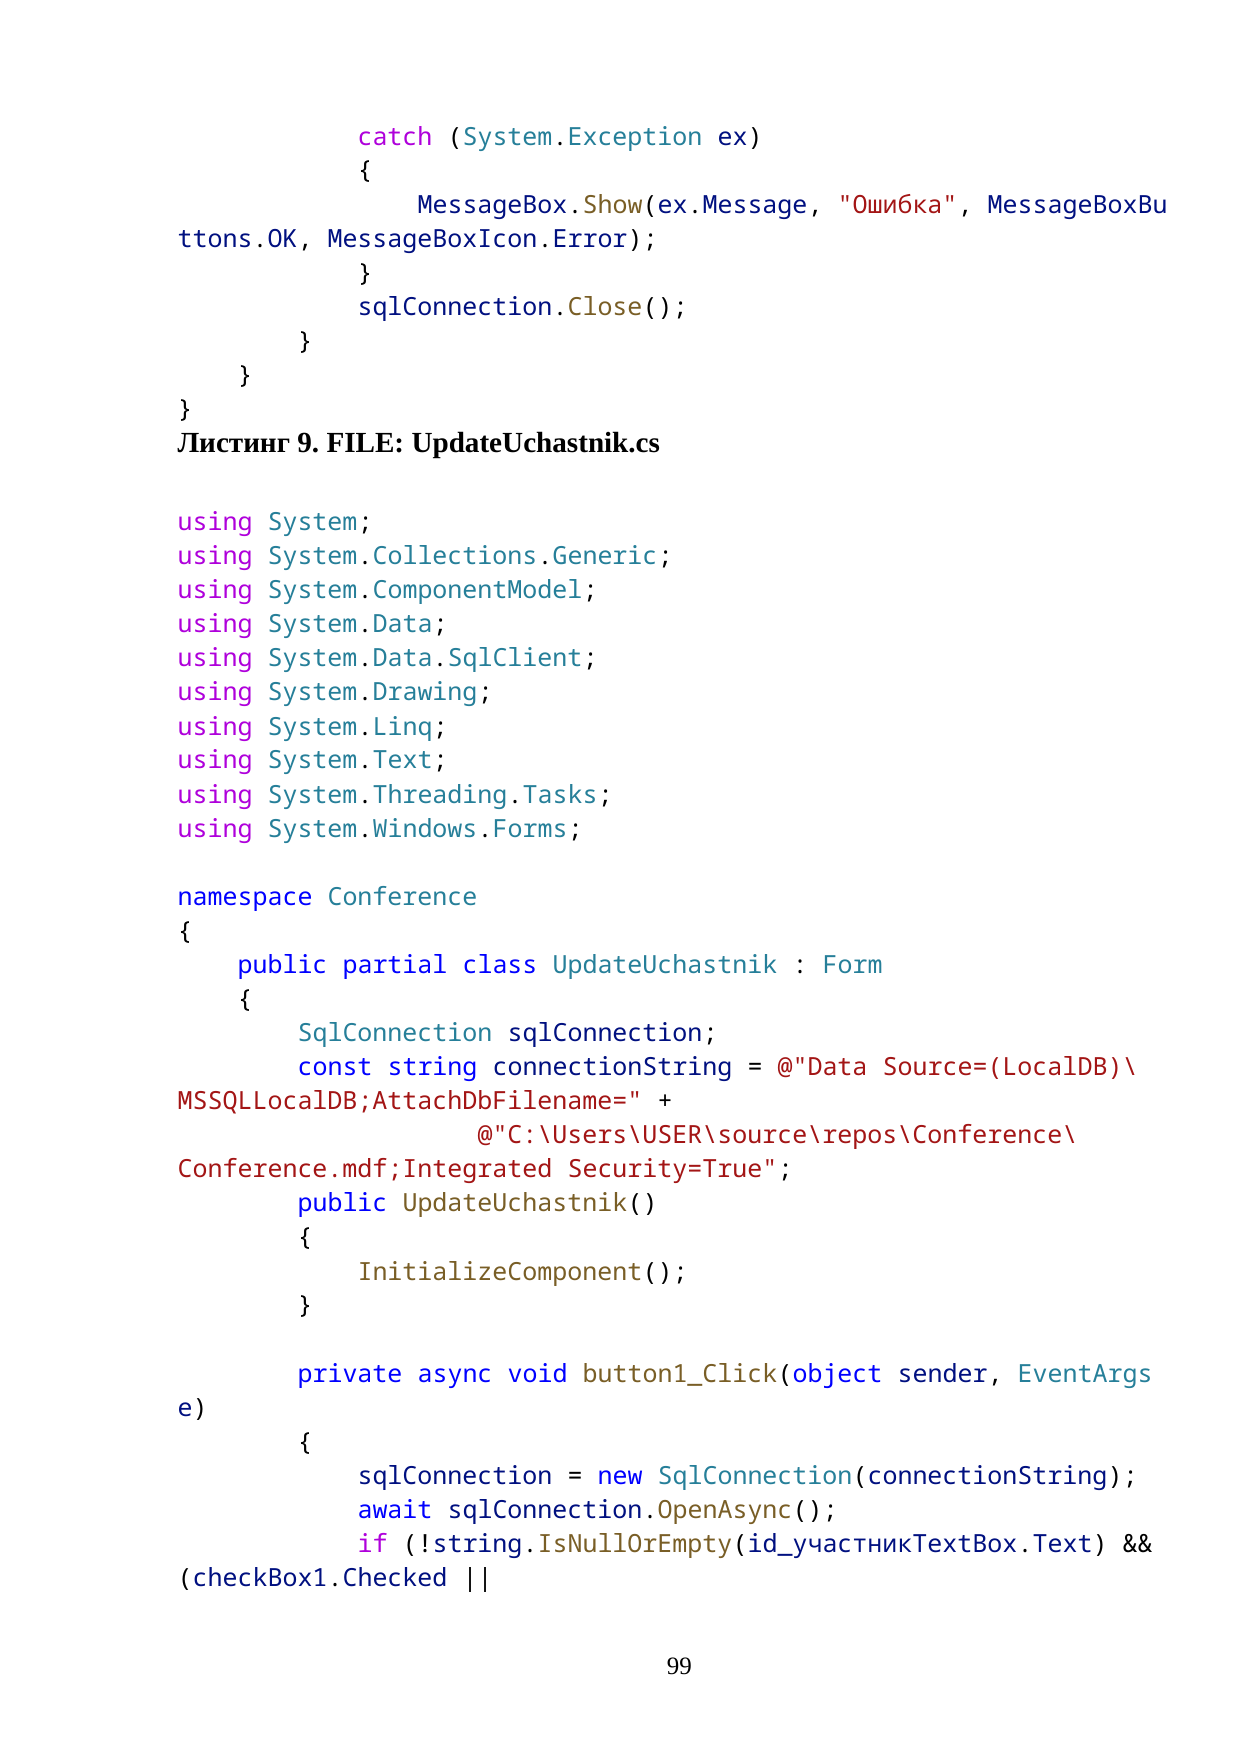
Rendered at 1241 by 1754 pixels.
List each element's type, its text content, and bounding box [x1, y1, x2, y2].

text if (!string.IsNullOrEmpty(id_участникTextBox.Text) && (checkBox1.Checked || [177, 1526, 1181, 1594]
text MessageBox.Show(ex.Message, "Ошибка", MessageBoxButtons.OK, MessageBoxIcon.Error); [177, 186, 1181, 254]
text { [177, 1423, 1181, 1457]
text public partial class UpdateUchastnik : Form [177, 947, 1181, 981]
text } [177, 254, 1181, 288]
text } [177, 357, 1181, 391]
text using System.Collections.Generic; [177, 538, 1181, 572]
text using System.Data; [177, 606, 1181, 640]
text { [177, 912, 1181, 947]
text public UpdateUchastnik() [177, 1185, 1181, 1219]
text } [177, 1287, 1181, 1321]
text private async void button1_Click(object sender, EventArgs e) [177, 1355, 1181, 1423]
text } [177, 391, 1181, 425]
text using System; [177, 504, 1181, 538]
text { [177, 981, 1181, 1015]
text @"C:\Users\USER\source\repos\Conference\Conference.mdf;Integrated Security=True"; [177, 1117, 1181, 1185]
text SqlConnection sqlConnection; [177, 1015, 1181, 1049]
text using System.Linq; [177, 708, 1181, 742]
text } [177, 322, 1181, 357]
text using System.Windows.Forms; [177, 810, 1181, 844]
text using System.Threading.Tasks; [177, 776, 1181, 810]
text await sqlConnection.OpenAsync(); [177, 1492, 1181, 1526]
text const string connectionString = @"Data Source=(LocalDB)\MSSQLLocalDB;AttachDbFilename=" + [177, 1049, 1181, 1117]
text sqlConnection.Close(); [177, 288, 1181, 322]
list Листинг 9. FILE: UpdateUchastnik.cs [177, 425, 1181, 458]
text using System.ComponentModel; [177, 572, 1181, 606]
text catch (System.Exception ex) [177, 118, 1181, 152]
text InitializeComponent(); [177, 1253, 1181, 1287]
text using System.Drawing; [177, 674, 1181, 708]
text { [177, 1219, 1181, 1253]
text using System.Text; [177, 742, 1181, 776]
text sqlConnection = new SqlConnection(connectionString); [177, 1457, 1181, 1492]
text { [177, 152, 1181, 186]
text using System.Data.SqlClient; [177, 640, 1181, 674]
text namespace Conference [177, 878, 1181, 912]
